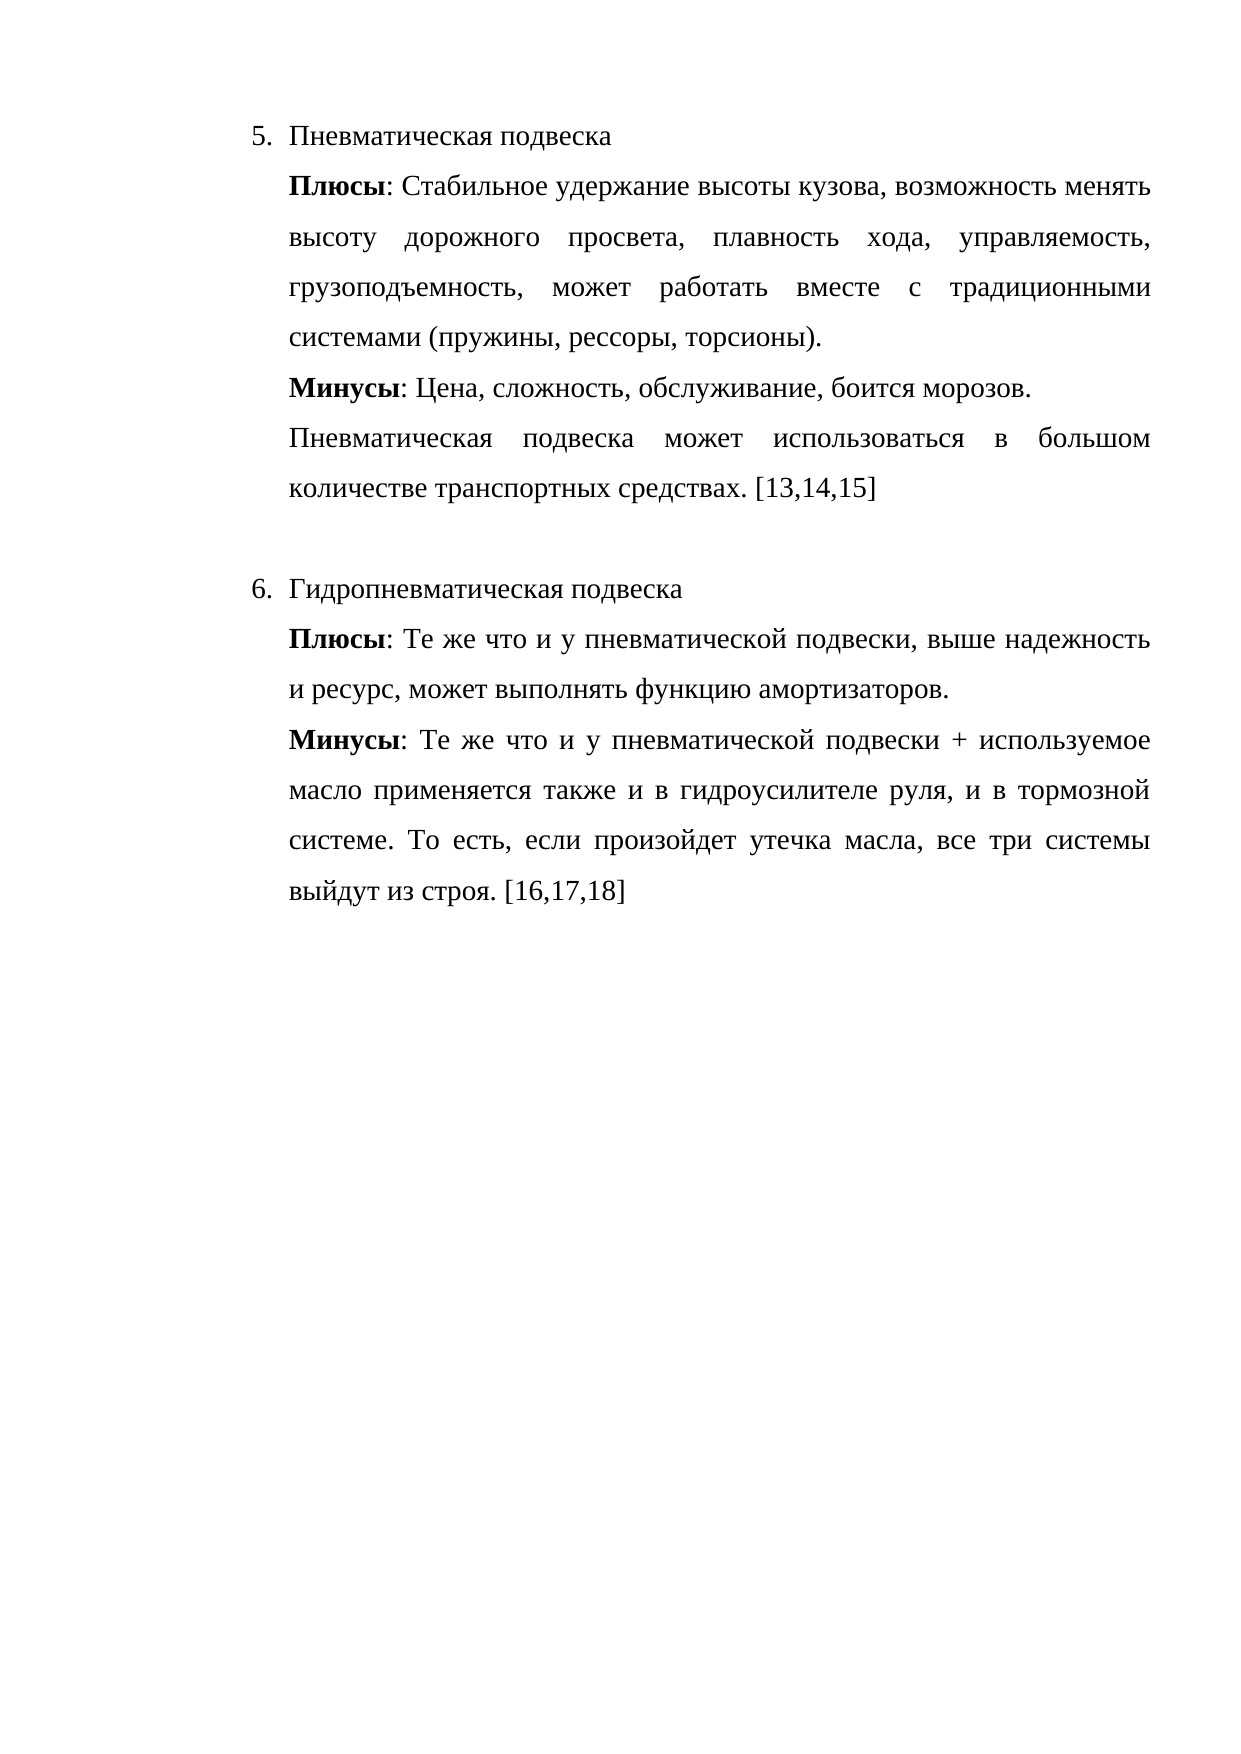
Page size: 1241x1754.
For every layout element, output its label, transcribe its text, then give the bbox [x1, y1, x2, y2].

text Минусы: Те же что и у пневматической подвески + используемое масло применяется также и в гидроусилителе руля, и в тормозной системе. То есть, если произойдет утечка масла, все три системы выйдут из строя. [16,17,18] [288, 722, 1152, 906]
text Плюсы: Те же что и у пневматической подвески, выше надежность и ресурс, может выполнять функцию амортизаторов. [288, 621, 1152, 705]
list Пневматическая подвеска [251, 118, 1152, 152]
list Гидропневматическая подвеска [251, 571, 1152, 604]
text Пневматическая подвеска может использоваться в большом количестве транспортных средствах. [13,14,15] [288, 420, 1152, 504]
text Минусы: Цена, сложность, обслуживание, боится морозов. [288, 370, 1152, 403]
text Плюсы: Стабильное удержание высоты кузова, возможность менять высоту дорожного просвета, плавность хода, управляемость, грузоподъемность, может работать вместе с традиционными системами (пружины, рессоры, торсионы). [288, 168, 1152, 353]
